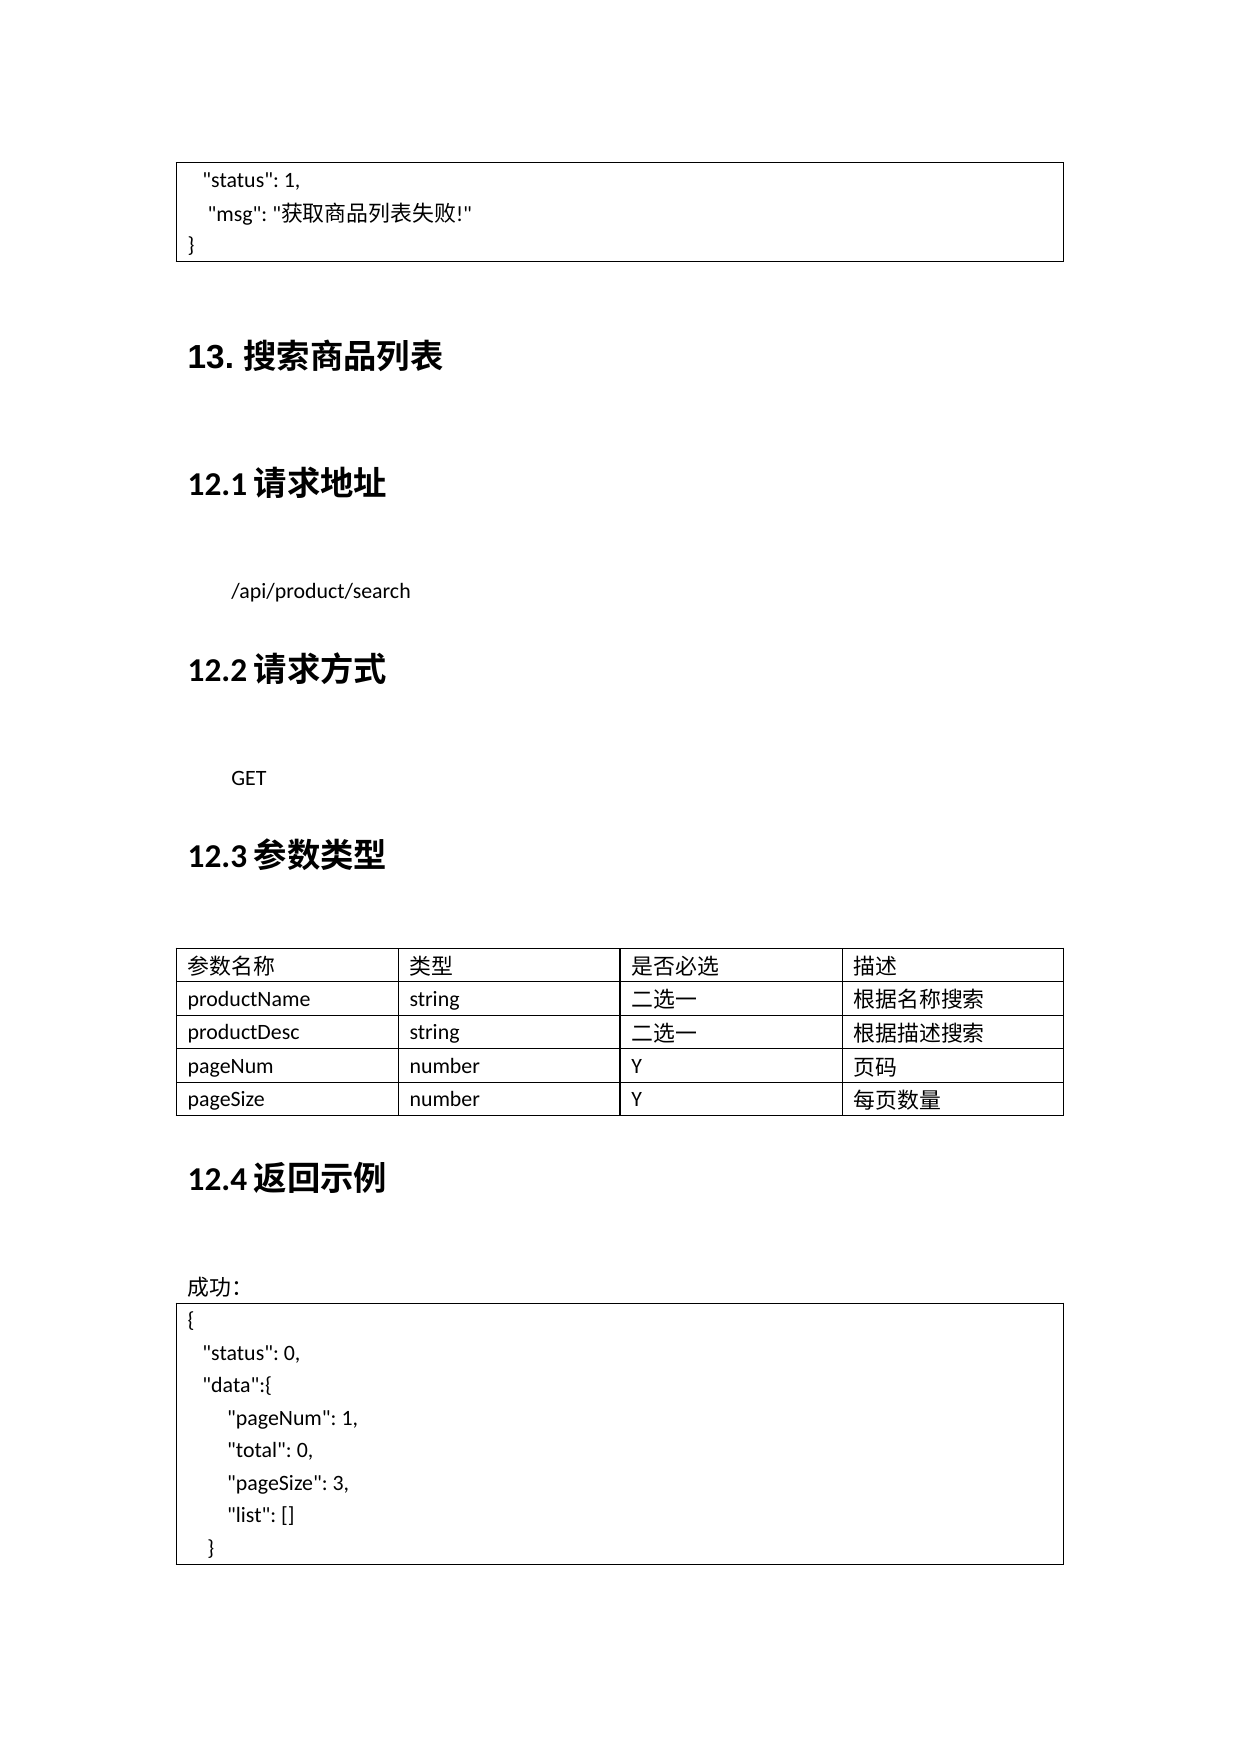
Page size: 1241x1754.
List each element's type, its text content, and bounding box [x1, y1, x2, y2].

table_cell pageSize [177, 1083, 398, 1115]
table_cell 二选一 [621, 1016, 842, 1048]
table_cell productName [177, 982, 398, 1014]
subtitle 12.2请求方式 [187, 634, 1053, 699]
table_cell string [399, 982, 619, 1014]
table_cell 根据名称搜索 [843, 982, 1063, 1014]
table_cell number [399, 1083, 619, 1115]
table_header 是否必选 [621, 949, 842, 981]
table_cell Y [621, 1049, 842, 1082]
table_header 类型 [399, 949, 619, 981]
table_cell number [399, 1049, 619, 1082]
table_cell 二选一 [621, 982, 842, 1014]
text GET [187, 761, 1053, 793]
table_cell 每页数量 [843, 1083, 1063, 1115]
subtitle 12.3参数类型 [187, 821, 1053, 886]
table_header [177, 1304, 1063, 1563]
table_header 参数名称 [177, 949, 398, 981]
subtitle 12.4返回示例 [187, 1143, 1053, 1208]
table_header 描述 [843, 949, 1063, 981]
table_cell productDesc [177, 1016, 398, 1048]
table_cell pageNum [177, 1049, 398, 1082]
table_cell string [399, 1016, 619, 1048]
text 成功： [187, 1270, 1053, 1302]
table_cell 页码 [843, 1049, 1063, 1082]
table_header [177, 163, 1063, 261]
subtitle 12.1请求地址 [187, 448, 1053, 513]
table_cell Y [621, 1083, 842, 1115]
text /api/product/search [187, 575, 1053, 607]
table_cell 根据描述搜索 [843, 1016, 1063, 1048]
subtitle 搜索商品列表 [187, 321, 1053, 386]
